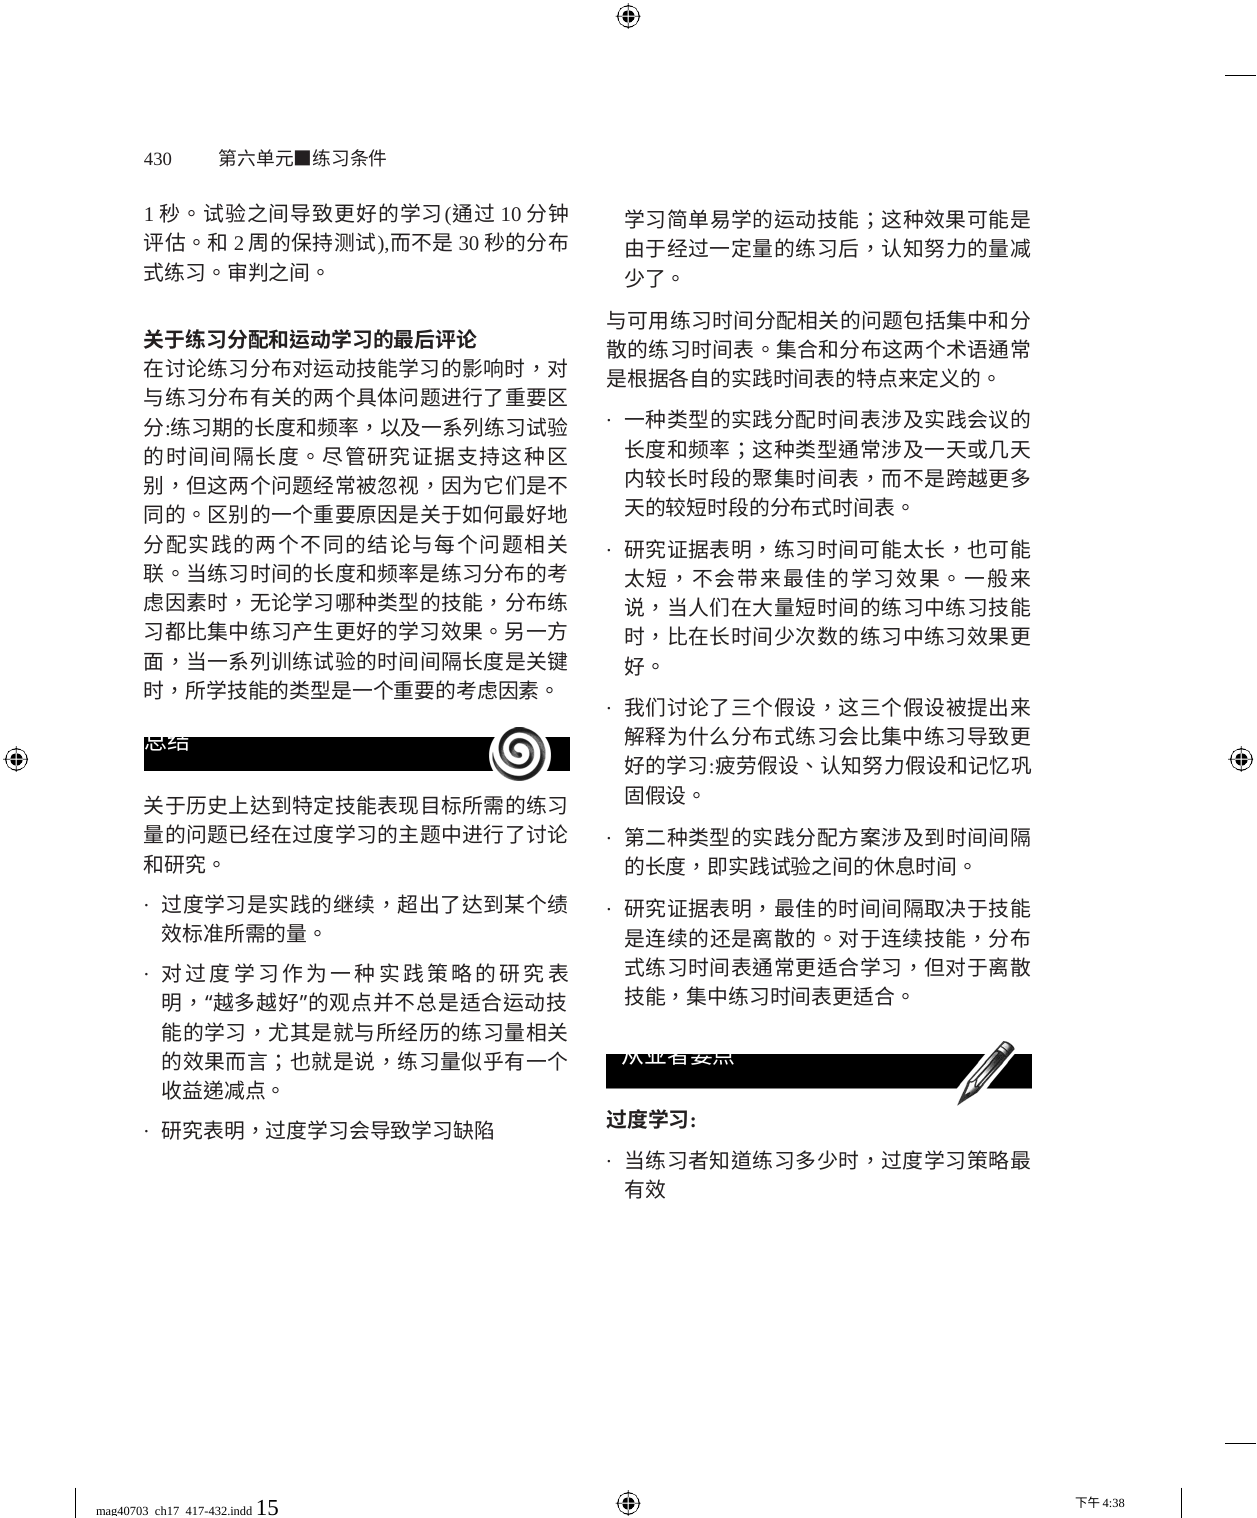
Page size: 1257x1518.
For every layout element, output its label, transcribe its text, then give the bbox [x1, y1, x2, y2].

subtitle 关于练习分配和运动学习的最后评论 [144, 325, 552, 353]
text 与可用练习时间分配相关的问题包括集中和分散的练习时间表。集合和分布这两个术语通常是根据各自的实践时间表的特点来定义的。 [606, 306, 1032, 393]
list 研究表明，过度学习会导致学习缺陷 [144, 1116, 569, 1145]
text 430 第六单元■练习条件 [144, 146, 573, 171]
list 我们讨论了三个假设，这三个假设被提出来解释为什么分布式练习会比集中练习导致更好的学习:疲劳假设、认知努力假设和记忆巩固假设。 [606, 693, 1032, 809]
list 过度学习是实践的继续，超出了达到某个绩效标准所需的量。 [144, 890, 569, 948]
picture [1228, 746, 1254, 772]
list 当练习者知道练习多少时，过度学习策略最有效 [606, 1146, 1032, 1203]
text 学习简单易学的运动技能；这种效果可能是由于经过一定量的练习后，认知努力的量减少了。 [624, 205, 1032, 292]
picture [144, 727, 570, 781]
subtitle 过度学习: [606, 1037, 1156, 1134]
picture [615, 1490, 641, 1516]
picture [3, 746, 29, 772]
text 在讨论练习分布对运动技能学习的影响时，对与练习分布有关的两个具体问题进行了重要区分:练习期的长度和频率，以及一系列练习试验的时间间隔长度。尽管研究证据支持这种区别，但这两个问题经常被忽视，因为它们是不同的。区别的一个重要原因是关于如何最好地分配实践的两个不同的结论与每个问题相关联。当练习时间的长度和频率是练习分布的考虑因素时，无论学习哪种类型的技能，分布练习都比集中练习产生更好的学习效果。另一方面，当一系列训练试验的时间间隔长度是关键时，所学技能的类型是一个重要的考虑因素。 [144, 354, 569, 704]
picture [615, 3, 641, 29]
list 研究证据表明，练习时间可能太长，也可能太短，不会带来最佳的学习效果。一般来说，当人们在大量短时间的练习中练习技能时，比在长时间少次数的练习中练习效果更好。 [606, 535, 1032, 680]
list 对过度学习作为一种实践策略的研究表明，“越多越好”的观点并不总是适合运动技能的学习，尤其是就与所经历的练习量相关的效果而言；也就是说，练习量似乎有一个收益递减点。 [144, 959, 569, 1105]
list 第二种类型的实践分配方案涉及到时间间隔的长度，即实践试验之间的休息时间。 [606, 823, 1031, 881]
text 1秒。试验之间导致更好的学习(通过10分钟评估。和2周的保持测试),而不是30秒的分布式练习。审判之间。 [144, 199, 569, 286]
list 一种类型的实践分配时间表涉及实践会议的长度和频率；这种类型通常涉及一天或几天内较长时段的聚集时间表，而不是跨越更多天的较短时段的分布式时间表。 [606, 406, 1032, 522]
list 研究证据表明，最佳的时间间隔取决于技能是连续的还是离散的。对于连续技能，分布式练习时间表通常更适合学习，但对于离散技能，集中练习时间表更适合。 [606, 894, 1032, 1011]
